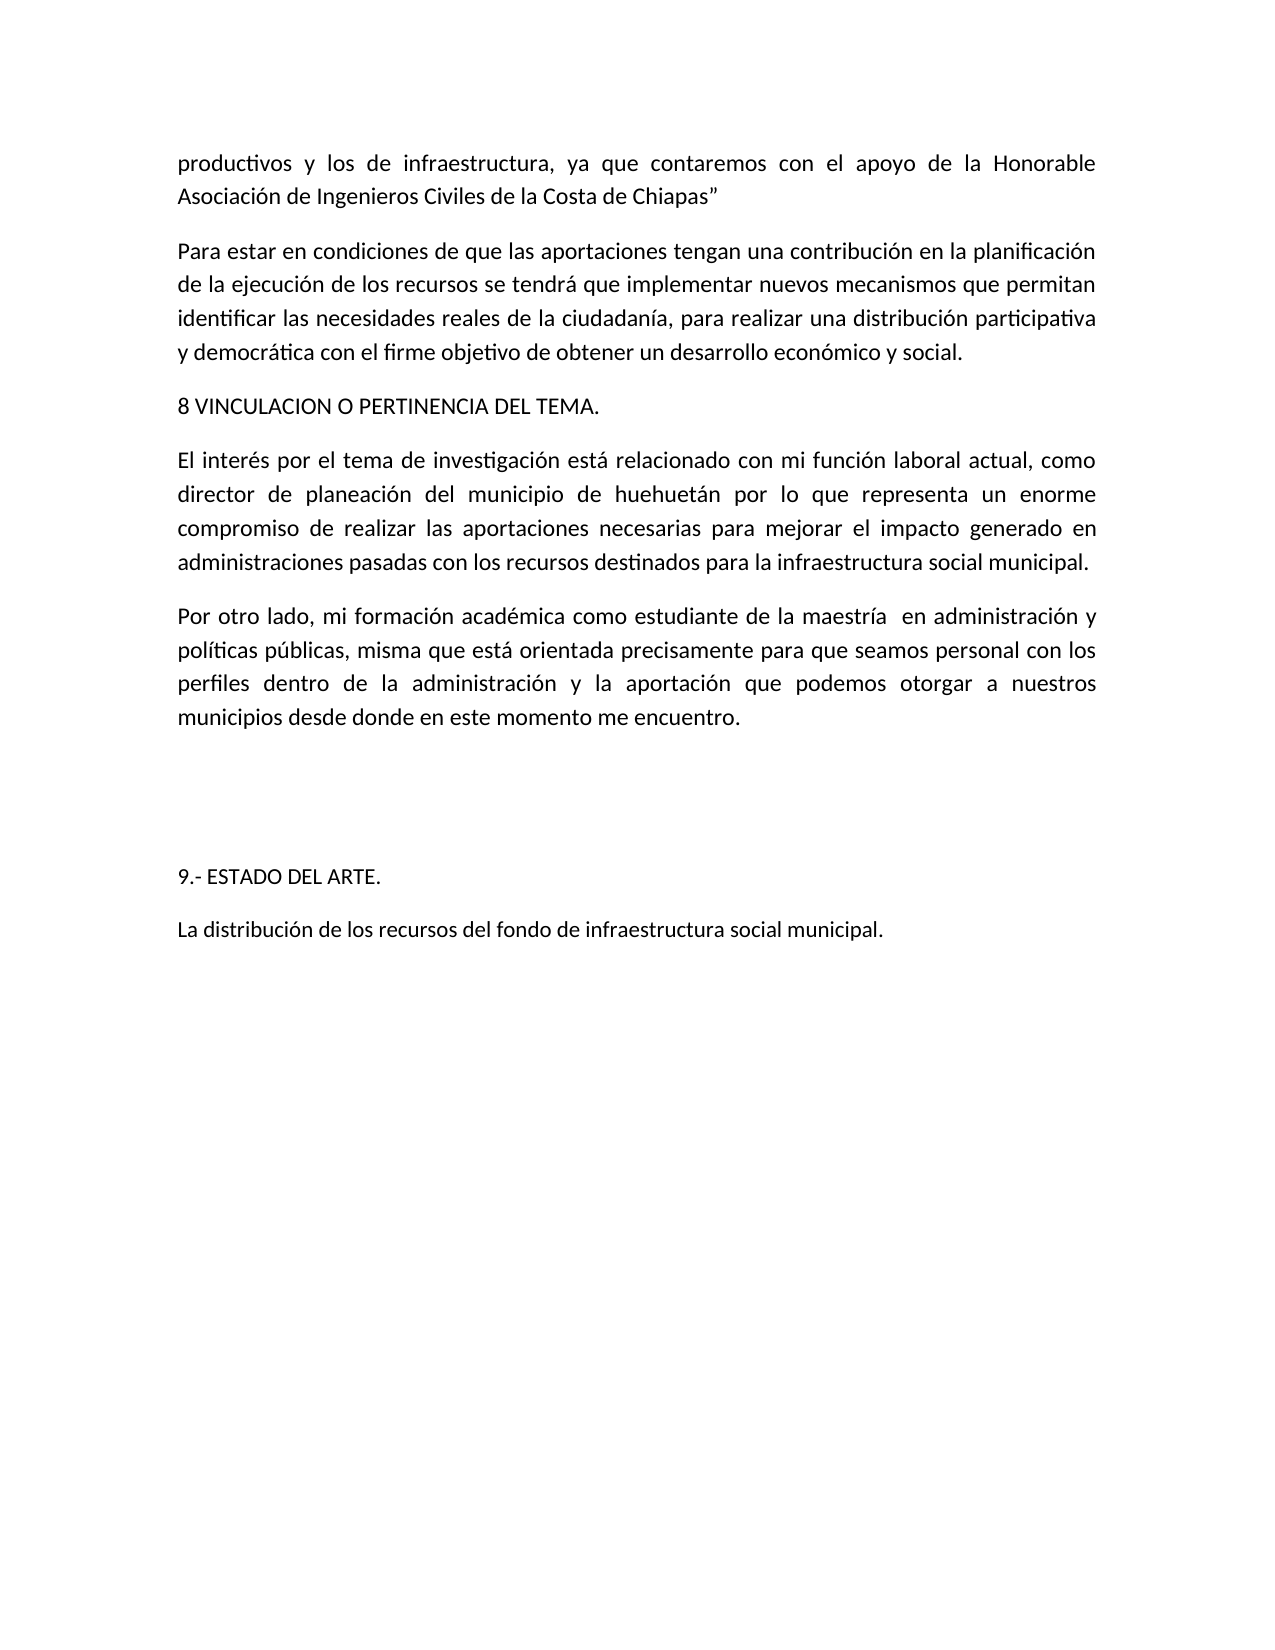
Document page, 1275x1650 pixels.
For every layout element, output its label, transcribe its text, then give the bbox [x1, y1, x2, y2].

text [177, 148, 1098, 211]
text La distribución de los recursos del fondo de infraestructura social municipal. [177, 916, 1098, 943]
text 8 VINCULACION O PERTINENCIA DEL TEMA. [177, 391, 1098, 420]
text Por otro lado, mi formación académica como estudiante de la maestría en administración y políticas públicas, misma que está orientada precisamente para que seamos personal con los perfiles dentro de la administración y la aportación que podemos otorgar a nuestros municipios desde donde en este momento me encuentro. [177, 601, 1098, 731]
text Para estar en condiciones de que las aportaciones tengan una contribución en la planificación de la ejecución de los recursos se tendrá que implementar nuevos mecanismos que permitan identificar las necesidades reales de la ciudadanía, para realizar una distribución participativa y democrática con el firme objetivo de obtener un desarrollo económico y social. [177, 236, 1098, 366]
text 9.- ESTADO DEL ARTE. [177, 862, 1098, 891]
text El interés por el tema de investigación está relacionado con mi función laboral actual, como director de planeación del municipio de huehuetán por lo que representa un enorme compromiso de realizar las aportaciones necesarias para mejorar el impacto generado en administraciones pasadas con los recursos destinados para la infraestructura social municipal. [177, 446, 1098, 576]
